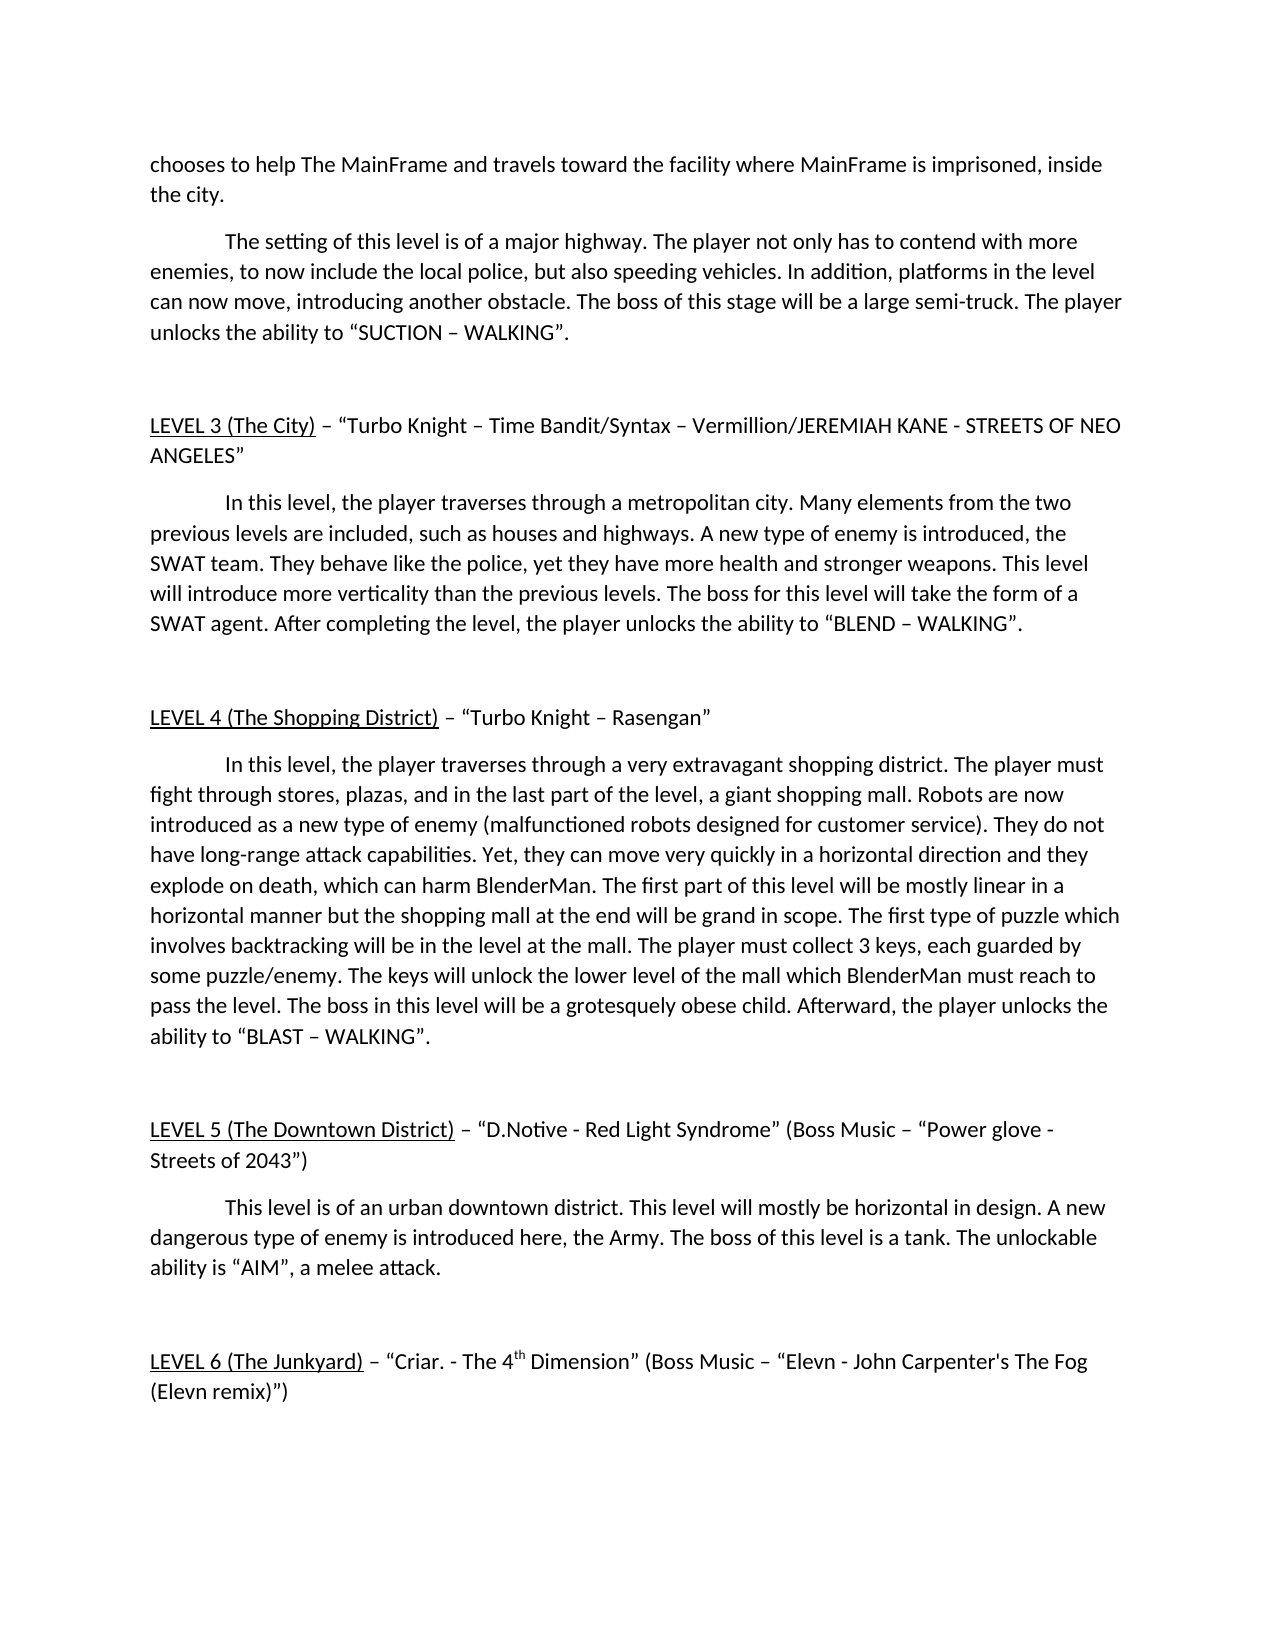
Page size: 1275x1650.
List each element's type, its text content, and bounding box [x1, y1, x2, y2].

text The setting of this level is of a major highway. The player not only has to contend with more enemies, to now include the local police, but also speeding vehicles. In addition, platforms in the level can now move, introducing another obstacle. The boss of this stage will be a large semi-truck. The player unlocks the ability to “SUCTION – WALKING”. [150, 227, 1125, 346]
text This level is of an urban downtown district. This level will mostly be horizontal in design. A new dangerous type of enemy is introduced here, the Army. The boss of this level is a tank. The unlockable ability is “AIM”, a melee attack. [150, 1193, 1125, 1281]
text In this level, the player traverses through a very extravagant shopping district. The player must fight through stores, plazas, and in the last part of the level, a giant shopping mall. Robots are now introduced as a new type of enemy (malfunctioned robots designed for customer service). They do not have long-range attack capabilities. Yet, they can move very quickly in a horizontal direction and they explode on death, which can harm BlenderMan. The first part of this level will be mostly linear in a horizontal manner but the shopping mall at the end will be grand in scope. The first type of puzzle which involves backtracking will be in the level at the mall. The player must collect 3 keys, each guarded by some puzzle/enemy. The keys will unlock the lower level of the mall which BlenderMan must reach to pass the level. The boss in this level will be a grotesquely obese child. Afterward, the player unlocks the ability to “BLAST – WALKING”. [150, 750, 1125, 1050]
text LEVEL 5 (The Downtown District) – “D.Notive - Red Light Syndrome” (Boss Music – “Power glove - Streets of 2043”) [150, 1116, 1125, 1174]
text LEVEL 3 (The City) – “Turbo Knight – Time Bandit/Syntax – Vermillion/JEREMIAH KANE - STREETS OF NEO ANGELES” [150, 411, 1125, 470]
text In this level, the player traverses through a metropolitan city. Many elements from the two previous levels are included, such as houses and highways. A new type of enemy is introduced, the SWAT team. They behave like the police, yet they have more health and stronger weapons. This level will introduce more verticality than the previous levels. The boss for this level will take the form of a SWAT agent. After completing the level, the player unlocks the ability to “BLEND – WALKING”. [150, 488, 1125, 637]
text LEVEL 6 (The Junkyard) – “Criar. - The 4th Dimension” (Boss Music – “Elevn - John Carpenter's The Fog (Elevn remix)”) [150, 1347, 1125, 1405]
text LEVEL 4 (The Shopping District) – “Turbo Knight – Rasengan” [150, 703, 1125, 731]
